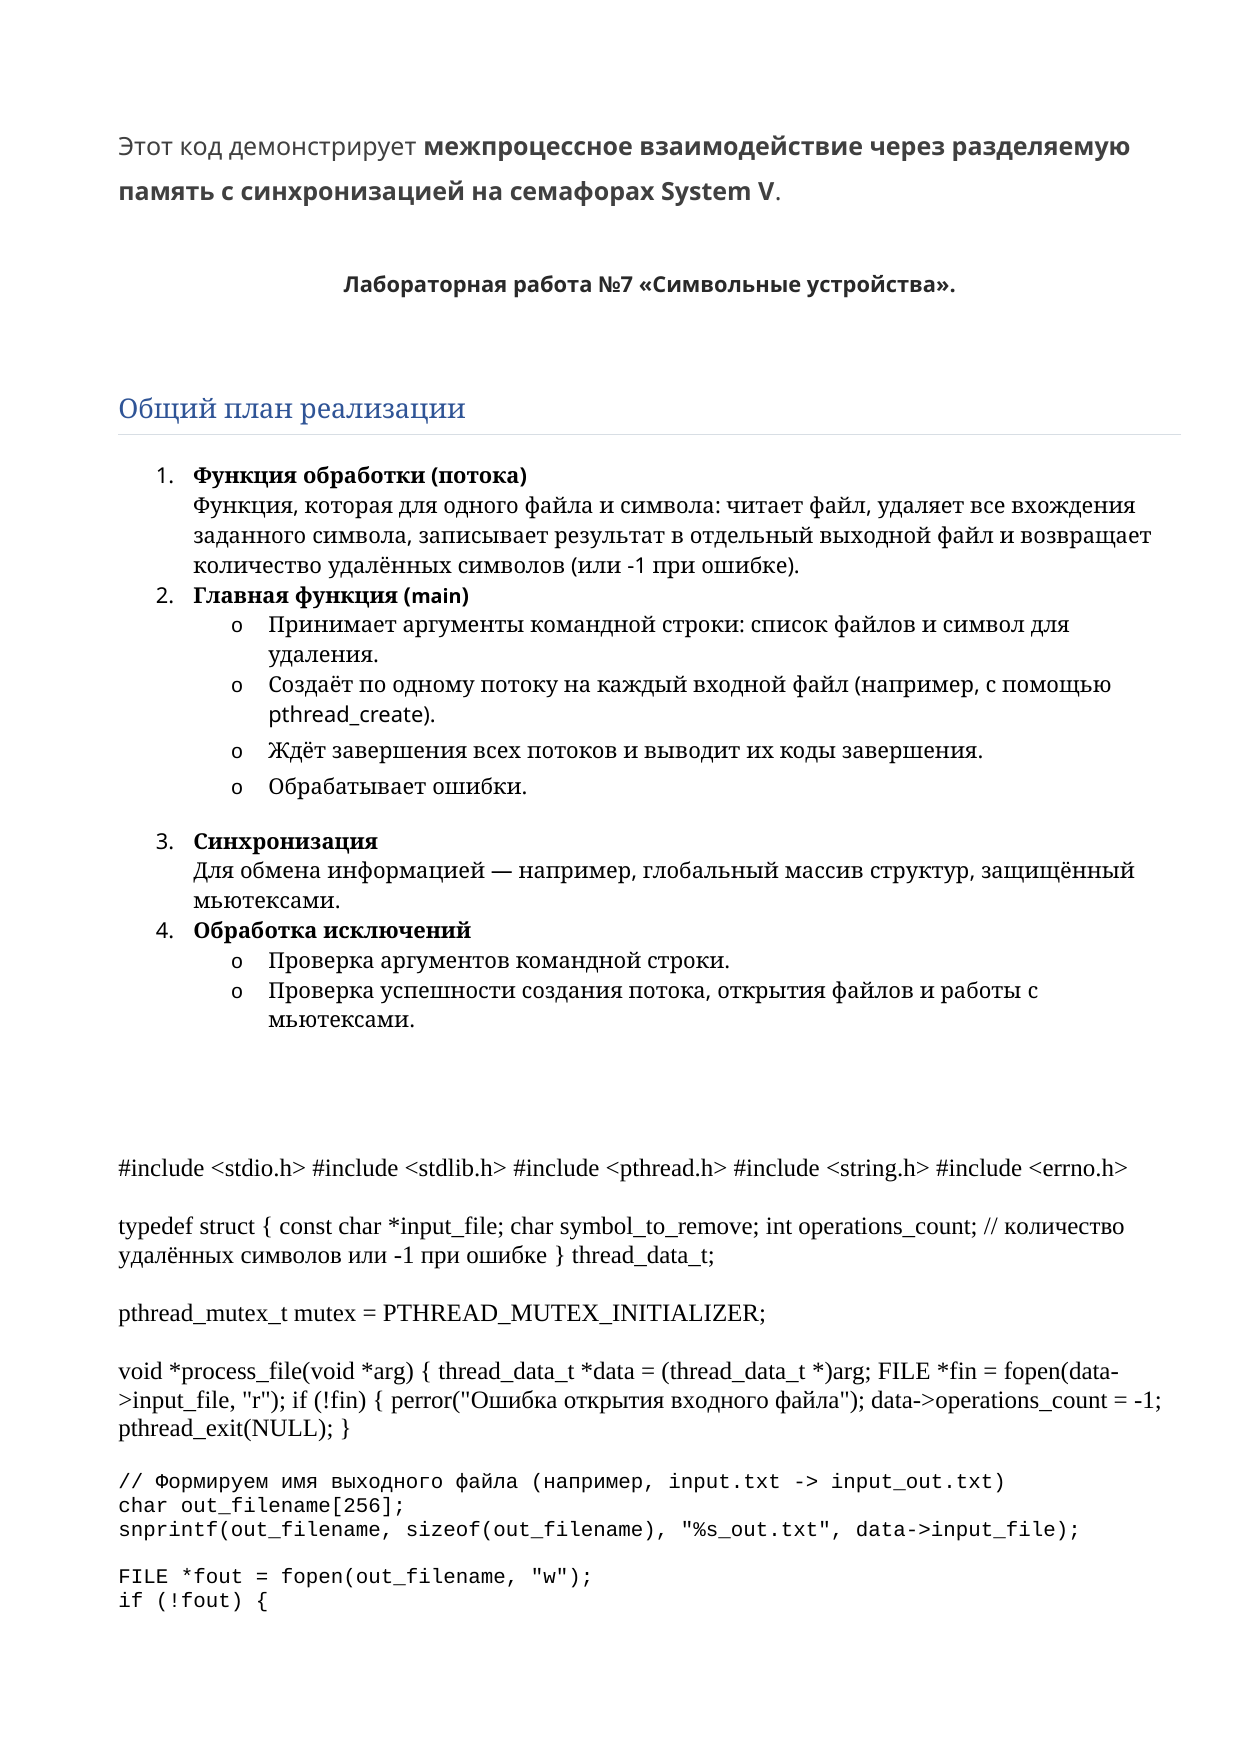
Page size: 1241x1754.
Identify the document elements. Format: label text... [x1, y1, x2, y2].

text Этот код демонстрирует межпроцессное взаимодействие через разделяемую память с синхронизацией на семафорах System V. [118, 118, 1181, 207]
text snprintf(out_filename, sizeof(out_filename), "%s_out.txt", data->input_file); [118, 1519, 1181, 1542]
list Функция обработки (потока) Функция, которая для одного файла и символа: читает файл, удаляет все вхождения заданного символа, записывает результат в отдельный выходной файл и возвращает количество удалённых символов (или -1 при ошибке). [156, 460, 1181, 579]
list Создаёт по одному потоку на каждый входной файл (например, с помощью pthread_create). [231, 669, 1181, 728]
list Обрабатывает ошибки. [231, 771, 1181, 801]
list Главная функция (main) [156, 579, 1181, 609]
text void *process_file(void *arg) { thread_data_t *data = (thread_data_t *)arg; FILE *fin = fopen(data->input_file, "r"); if (!fin) { perror("Ошибка открытия входного файла"); data->operations_count = -1; pthread_exit(NULL); } [118, 1356, 1181, 1442]
subtitle Общий план реализации [118, 394, 1181, 434]
text // Формируем имя выходного файла (например, input.txt -> input_out.txt) [118, 1471, 1181, 1495]
list Проверка успешности создания потока, открытия файлов и работы с мьютексами. [231, 974, 1181, 1034]
list Проверка аргументов командной строки. [231, 945, 1181, 974]
text pthread_mutex_t mutex = PTHREAD_MUTEX_INITIALIZER; [118, 1298, 1181, 1327]
text #include <stdio.h> #include <stdlib.h> #include <pthread.h> #include <string.h> #include <errno.h> [118, 1153, 1181, 1182]
list Синхронизация Для обмена информацией — например, глобальный массив структур, защищённый мьютексами. [156, 826, 1181, 915]
text if (!fout) { [118, 1590, 1181, 1613]
text typedef struct { const char *input_file; char symbol_to_remove; int operations_count; // количество удалённых символов или -1 при ошибке } thread_data_t; [118, 1211, 1181, 1269]
text FILE *fout = fopen(out_filename, "w"); [118, 1566, 1181, 1590]
text char out_filename[256]; [118, 1495, 1181, 1519]
list Обработка исключений [156, 915, 1181, 945]
list Ждёт завершения всех потоков и выводит их коды завершения. [231, 735, 1181, 764]
list Принимает аргументы командной строки: список файлов и символ для удаления. [231, 609, 1181, 669]
text Лабораторная работа №7 «Символьные устройства». [118, 268, 1181, 298]
